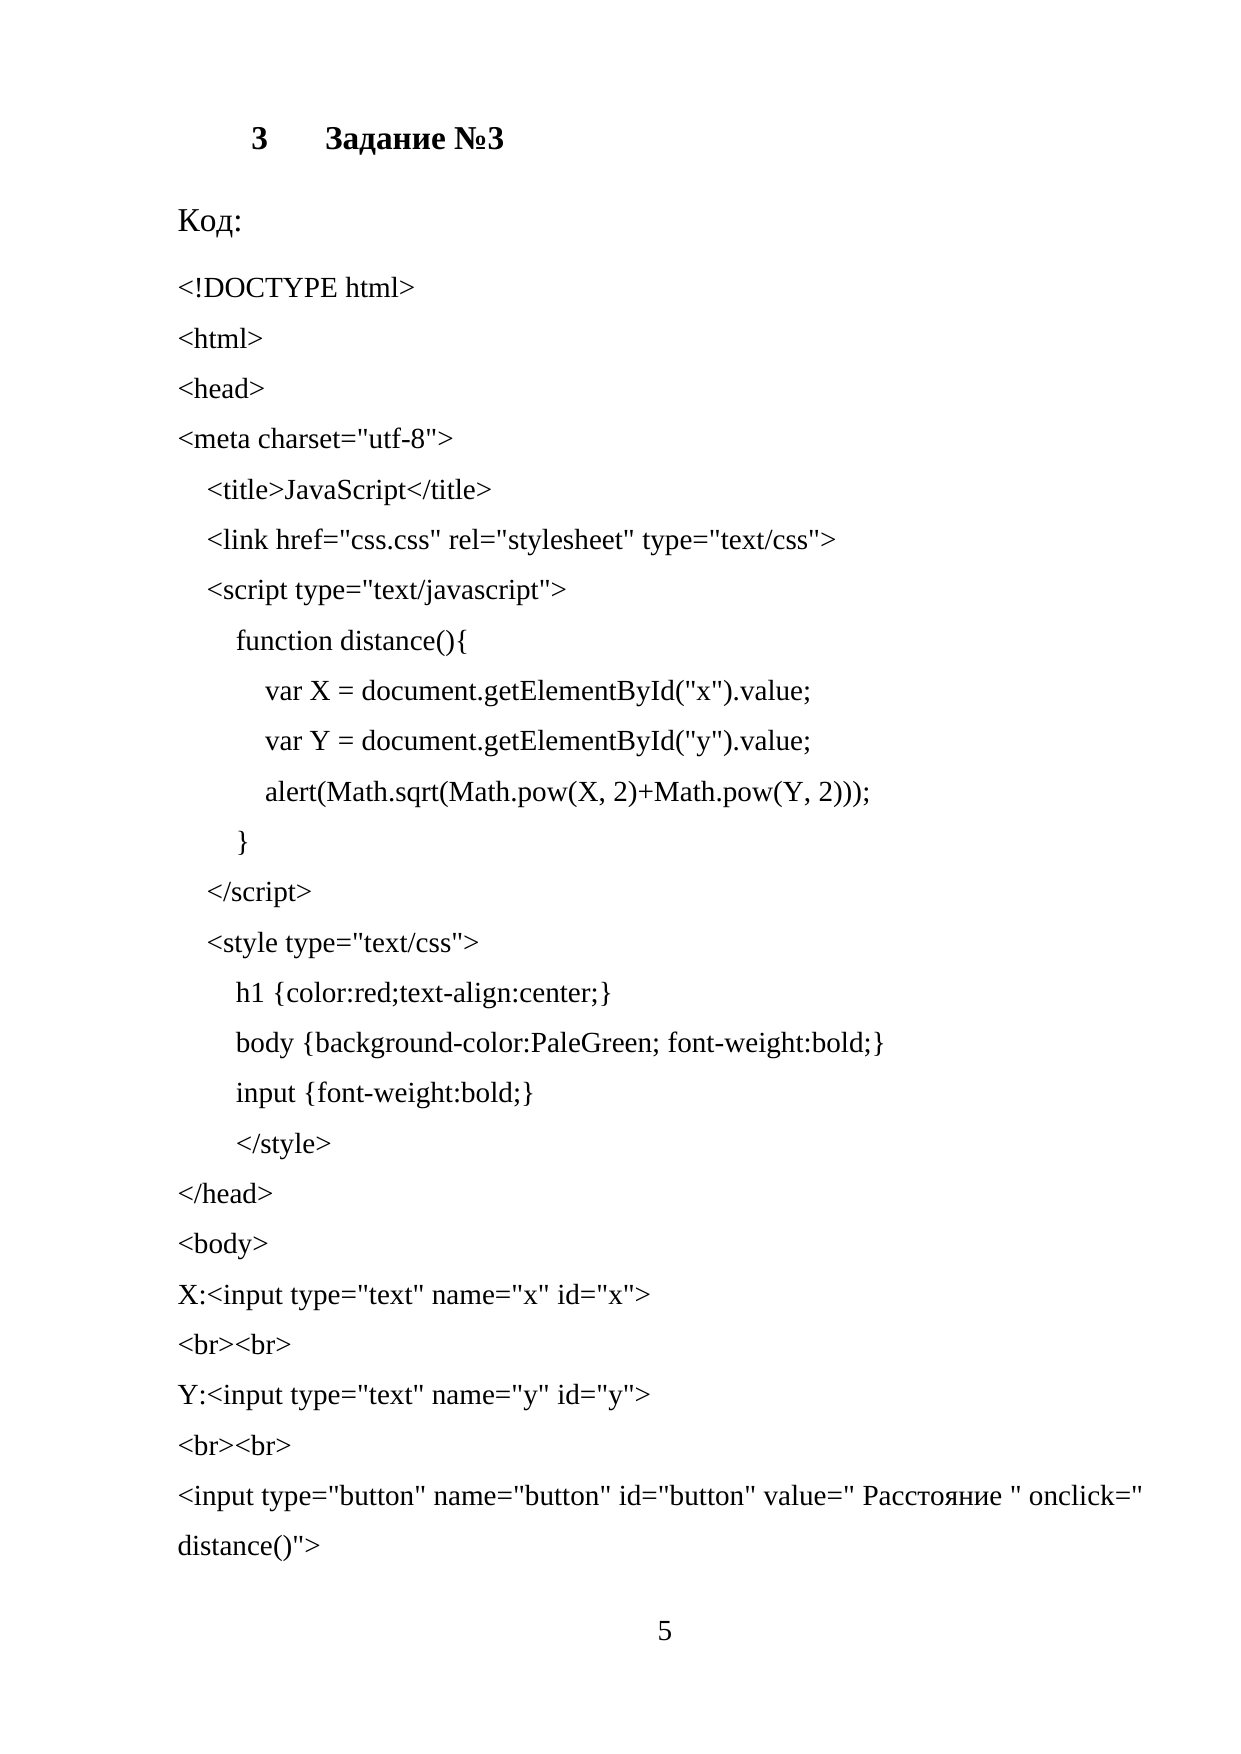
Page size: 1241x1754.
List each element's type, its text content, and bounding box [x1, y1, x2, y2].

text <meta charset="utf-8"> [177, 422, 1152, 455]
text alert(Math.sqrt(Math.pow(X, 2)+Math.pow(Y, 2))); [177, 774, 1152, 807]
text var Y = document.getElementById("y").value; [177, 723, 1152, 757]
text <style type="text/css"> [177, 925, 1152, 958]
text Y:<input type="text" name="y" id="y"> [177, 1377, 1152, 1411]
text h1 {color:red;text-align:center;} [177, 975, 1152, 1008]
text <html> [177, 321, 1152, 354]
text function distance(){ [177, 623, 1152, 656]
text X:<input type="text" name="x" id="x"> [177, 1277, 1152, 1310]
text </style> [177, 1126, 1152, 1159]
text <br><br> [177, 1428, 1152, 1461]
text <!DOCTYPE html> [177, 271, 1152, 304]
text <head> [177, 371, 1152, 405]
text Код: [177, 201, 1152, 239]
text <script type="text/javascript"> [177, 572, 1152, 606]
text </head> [177, 1176, 1152, 1210]
text body {background-color:PaleGreen; font-weight:bold;} [177, 1025, 1152, 1059]
text </script> [177, 874, 1152, 908]
text input {font-weight:bold;} [177, 1076, 1152, 1109]
text <body> [177, 1227, 1152, 1260]
text } [177, 824, 1152, 858]
text var X = document.getElementById("x").value; [177, 673, 1152, 707]
text <input type="button" name="button" id="button" value=" Расстояние " onclick="distance()"> [177, 1478, 1152, 1562]
text <title>JavaScript</title> [177, 472, 1152, 505]
text <link href="css.css" rel="stylesheet" type="text/css"> [177, 522, 1152, 556]
text <br><br> [177, 1327, 1152, 1361]
list Задание №3 [177, 118, 1152, 156]
